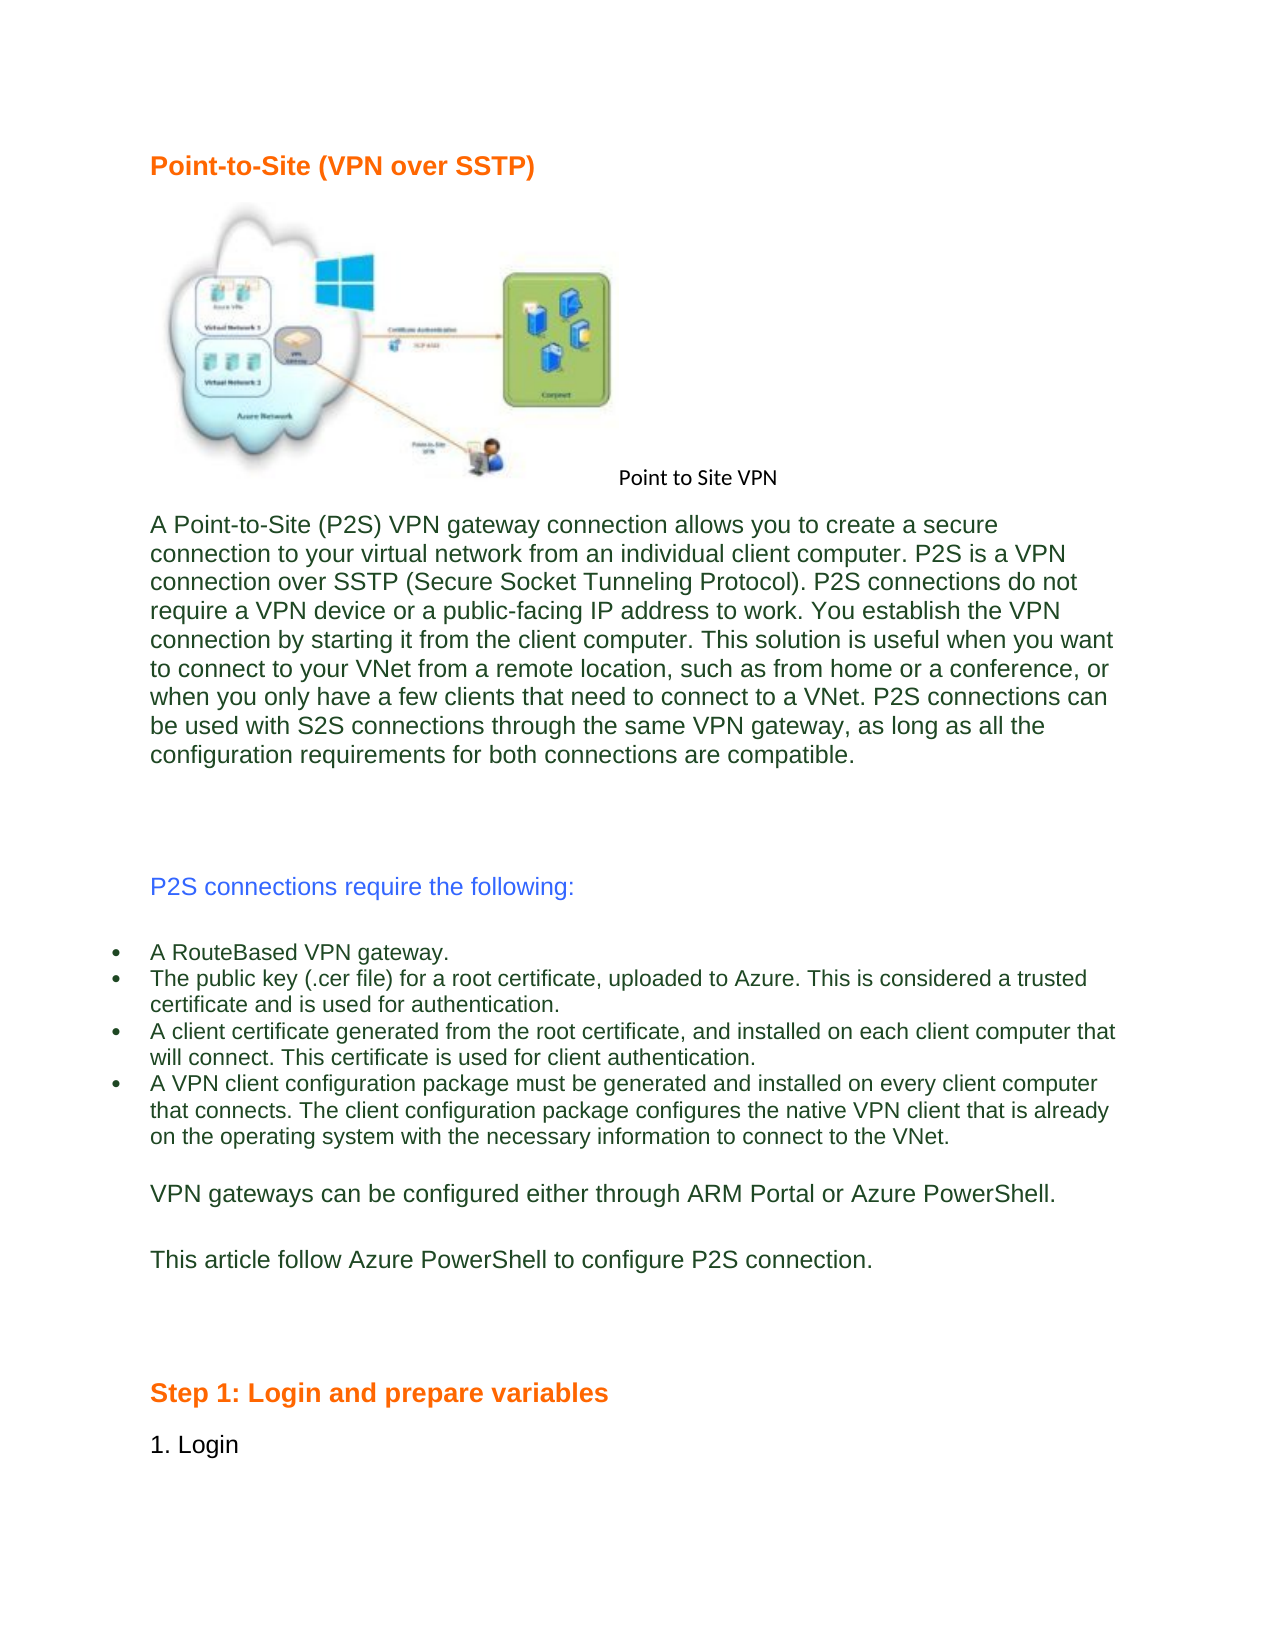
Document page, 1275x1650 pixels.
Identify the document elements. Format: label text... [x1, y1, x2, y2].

list A RouteBased VPN gateway. [112, 939, 1125, 965]
list A client certificate generated from the root certificate, and installed on each client computer that will connect. This certificate is used for client authentication. [112, 1018, 1125, 1070]
list The public key (.cer file) for a root certificate, uploaded to Azure. This is considered a trusted certificate and is used for authentication. [112, 965, 1125, 1018]
picture [150, 202, 619, 486]
text 1. Login [150, 1430, 1125, 1459]
text P2S connections require the following: [150, 872, 1125, 901]
text A Point-to-Site (P2S) VPN gateway connection allows you to create a secure connection to your virtual network from an individual client computer. P2S is a VPN connection over SSTP (Secure Socket Tunneling Protocol). P2S connections do not require a VPN device or a public-facing IP address to work. You establish the VPN connection by starting it from the client computer. This solution is useful when you want to connect to your VNet from a remote location, such as from home or a conference, or when you only have a few clients that need to connect to a VNet. P2S connections can be used with S2S connections through the same VPN gateway, as long as all the configuration requirements for both connections are compatible. [150, 510, 1125, 769]
text This article follow Azure PowerShell to configure P2S connection. [150, 1245, 1125, 1274]
text VPN gateways can be configured either through ARM Portal or Azure PowerShell. [150, 1179, 1125, 1207]
subtitle Point-to-Site (VPN over SSTP) [150, 150, 1125, 181]
subtitle Step 1: Login and prepare variables [150, 1377, 1125, 1409]
list A VPN client configuration package must be generated and installed on every client computer that connects. The client configuration package configures the native VPN client that is already on the operating system with the necessary information to connect to the VNet. [112, 1070, 1125, 1149]
